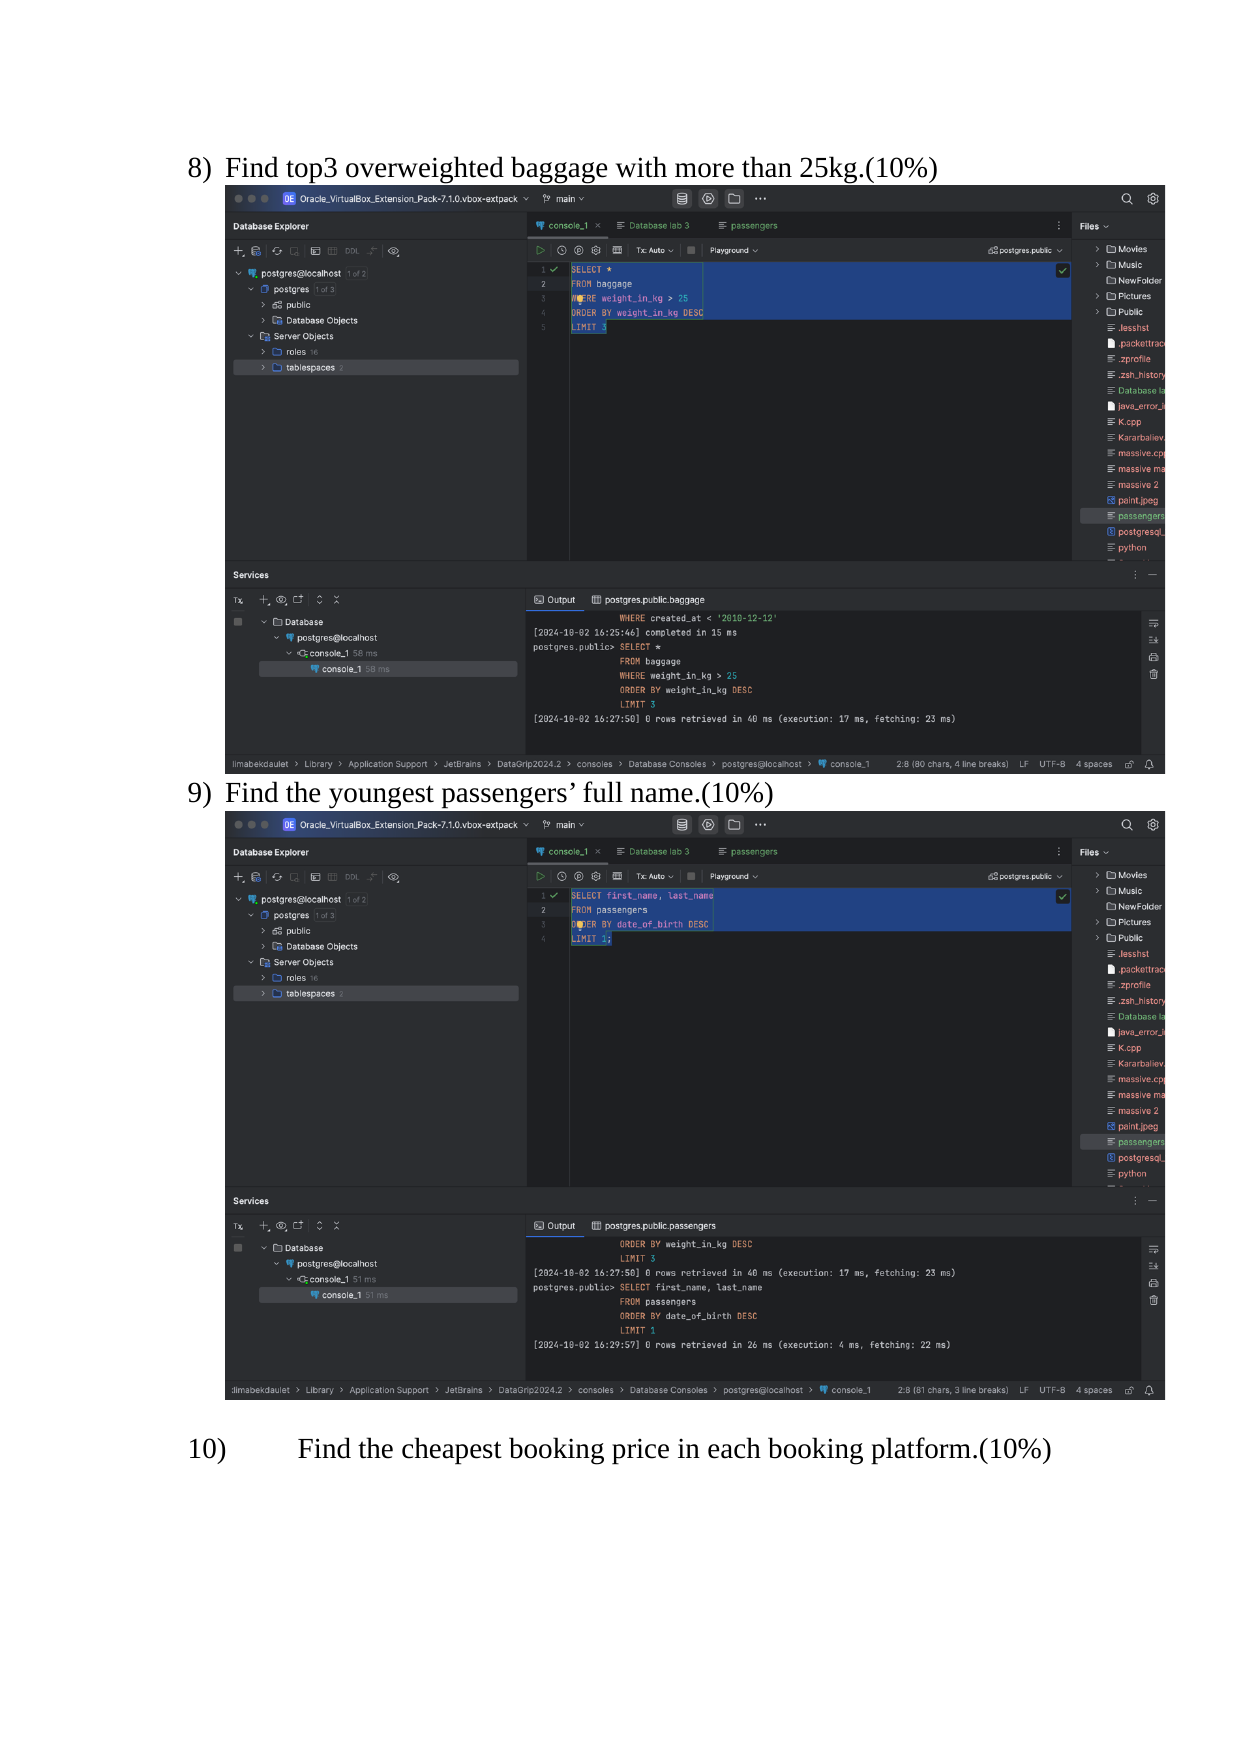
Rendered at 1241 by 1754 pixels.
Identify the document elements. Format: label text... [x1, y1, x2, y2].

list Find the youngest passengers’ full name.(10%) [187, 776, 1090, 809]
picture [225, 811, 1166, 1400]
list Find the cheapest booking price in each booking platform.(10%) [187, 1432, 1090, 1465]
picture [225, 185, 1166, 774]
